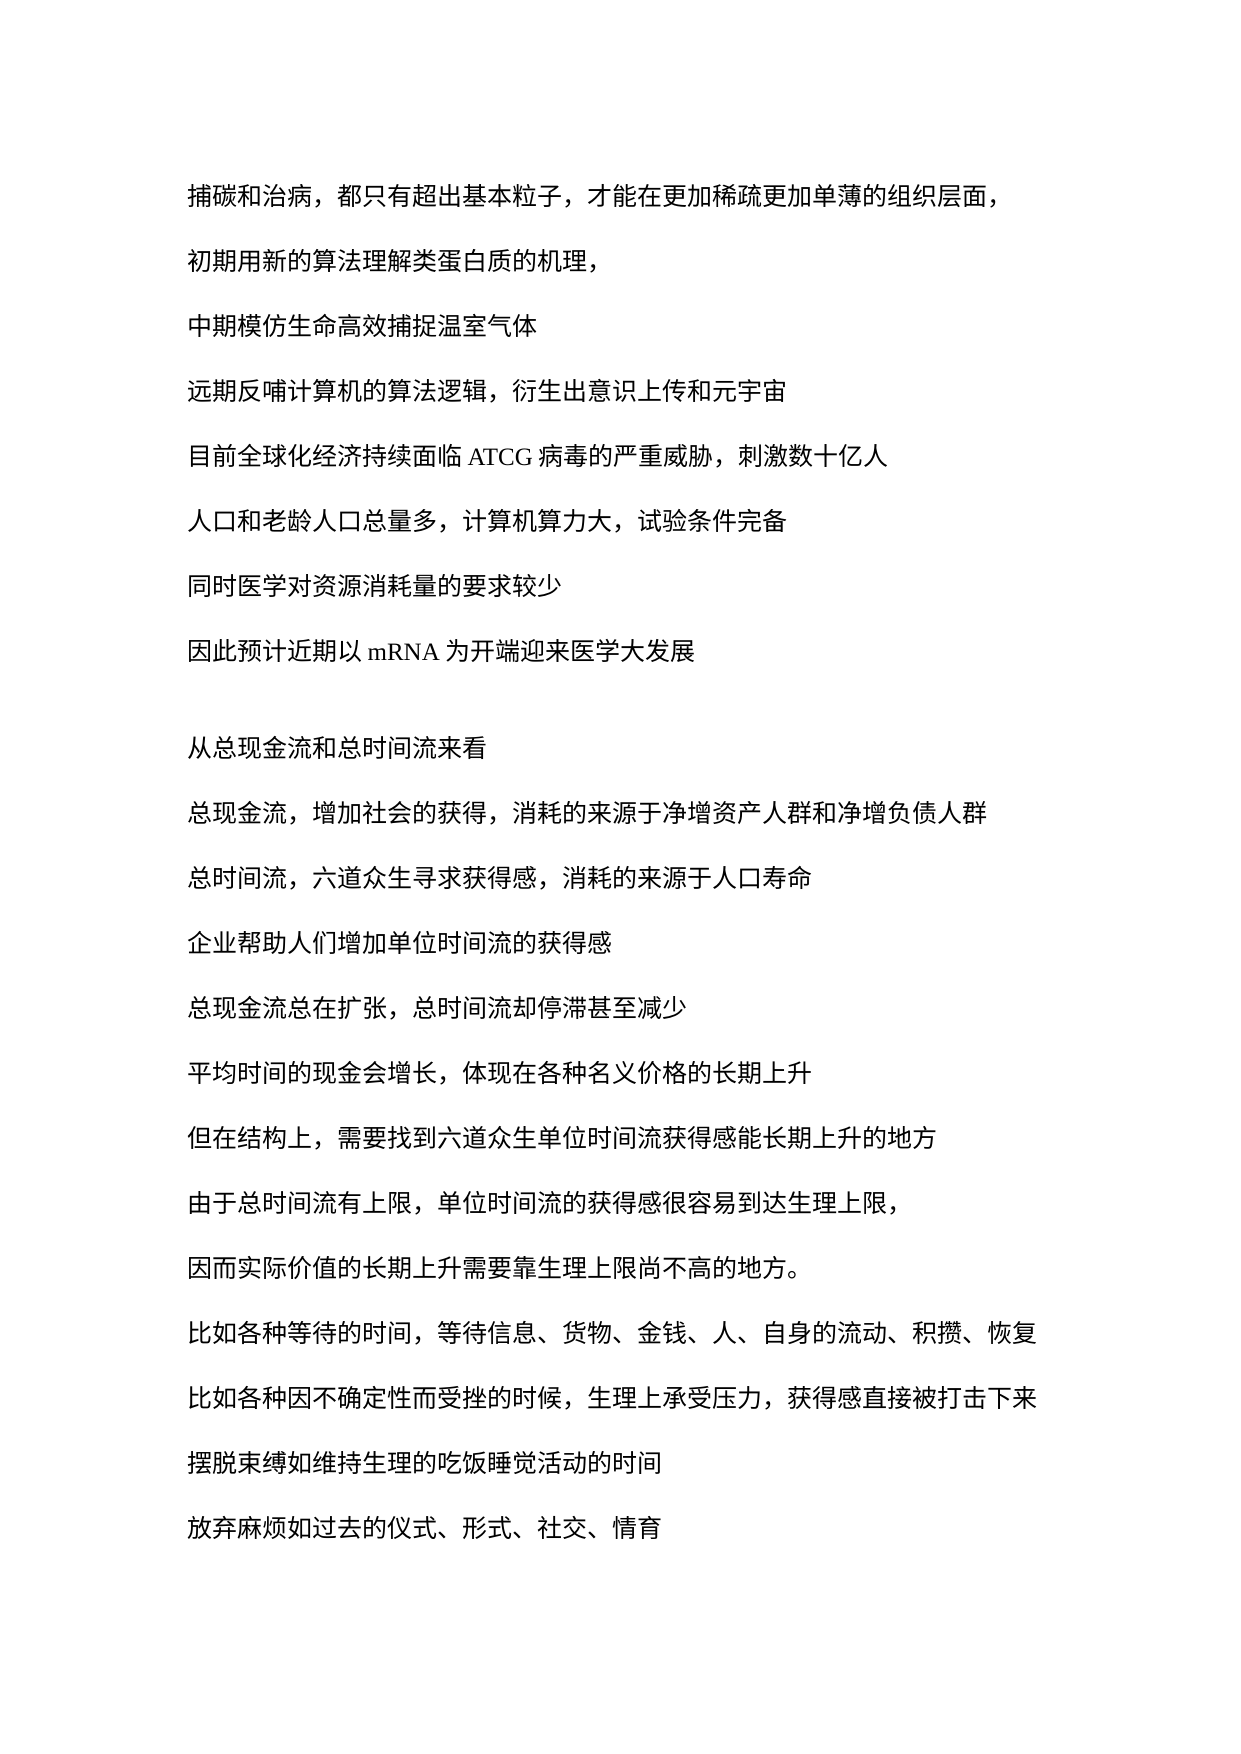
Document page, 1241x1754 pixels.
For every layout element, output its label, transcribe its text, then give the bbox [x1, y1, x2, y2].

text 企业帮助人们增加单位时间流的获得感 [187, 909, 1053, 974]
text 捕碳和治病，都只有超出基本粒子，才能在更加稀疏更加单薄的组织层面， [187, 162, 1053, 227]
text 总现金流，增加社会的获得，消耗的来源于净增资产人群和净增负债人群 [187, 779, 1053, 844]
text 总时间流，六道众生寻求获得感，消耗的来源于人口寿命 [187, 844, 1053, 909]
text 人口和老龄人口总量多，计算机算力大，试验条件完备 [187, 487, 1053, 552]
text 但在结构上，需要找到六道众生单位时间流获得感能长期上升的地方 [187, 1104, 1053, 1169]
text 比如各种因不确定性而受挫的时候，生理上承受压力，获得感直接被打击下来 [187, 1364, 1053, 1429]
text 从总现金流和总时间流来看 [187, 714, 1053, 779]
text 比如各种等待的时间，等待信息、货物、金钱、人、自身的流动、积攒、恢复 [187, 1299, 1053, 1364]
text 由于总时间流有上限，单位时间流的获得感很容易到达生理上限， [187, 1169, 1053, 1234]
text 平均时间的现金会增长，体现在各种名义价格的长期上升 [187, 1039, 1053, 1104]
text 远期反哺计算机的算法逻辑，衍生出意识上传和元宇宙 [187, 357, 1053, 422]
text 目前全球化经济持续面临ATCG病毒的严重威胁，刺激数十亿人 [187, 422, 1053, 487]
text 初期用新的算法理解类蛋白质的机理， [187, 227, 1053, 292]
text 中期模仿生命高效捕捉温室气体 [187, 292, 1053, 357]
text 摆脱束缚如维持生理的吃饭睡觉活动的时间 [187, 1429, 1053, 1494]
text 放弃麻烦如过去的仪式、形式、社交、情育 [187, 1494, 1053, 1559]
text 同时医学对资源消耗量的要求较少 [187, 552, 1053, 617]
text 总现金流总在扩张，总时间流却停滞甚至减少 [187, 974, 1053, 1039]
text 因而实际价值的长期上升需要靠生理上限尚不高的地方。 [187, 1234, 1053, 1299]
text 因此预计近期以mRNA为开端迎来医学大发展 [187, 617, 1053, 682]
